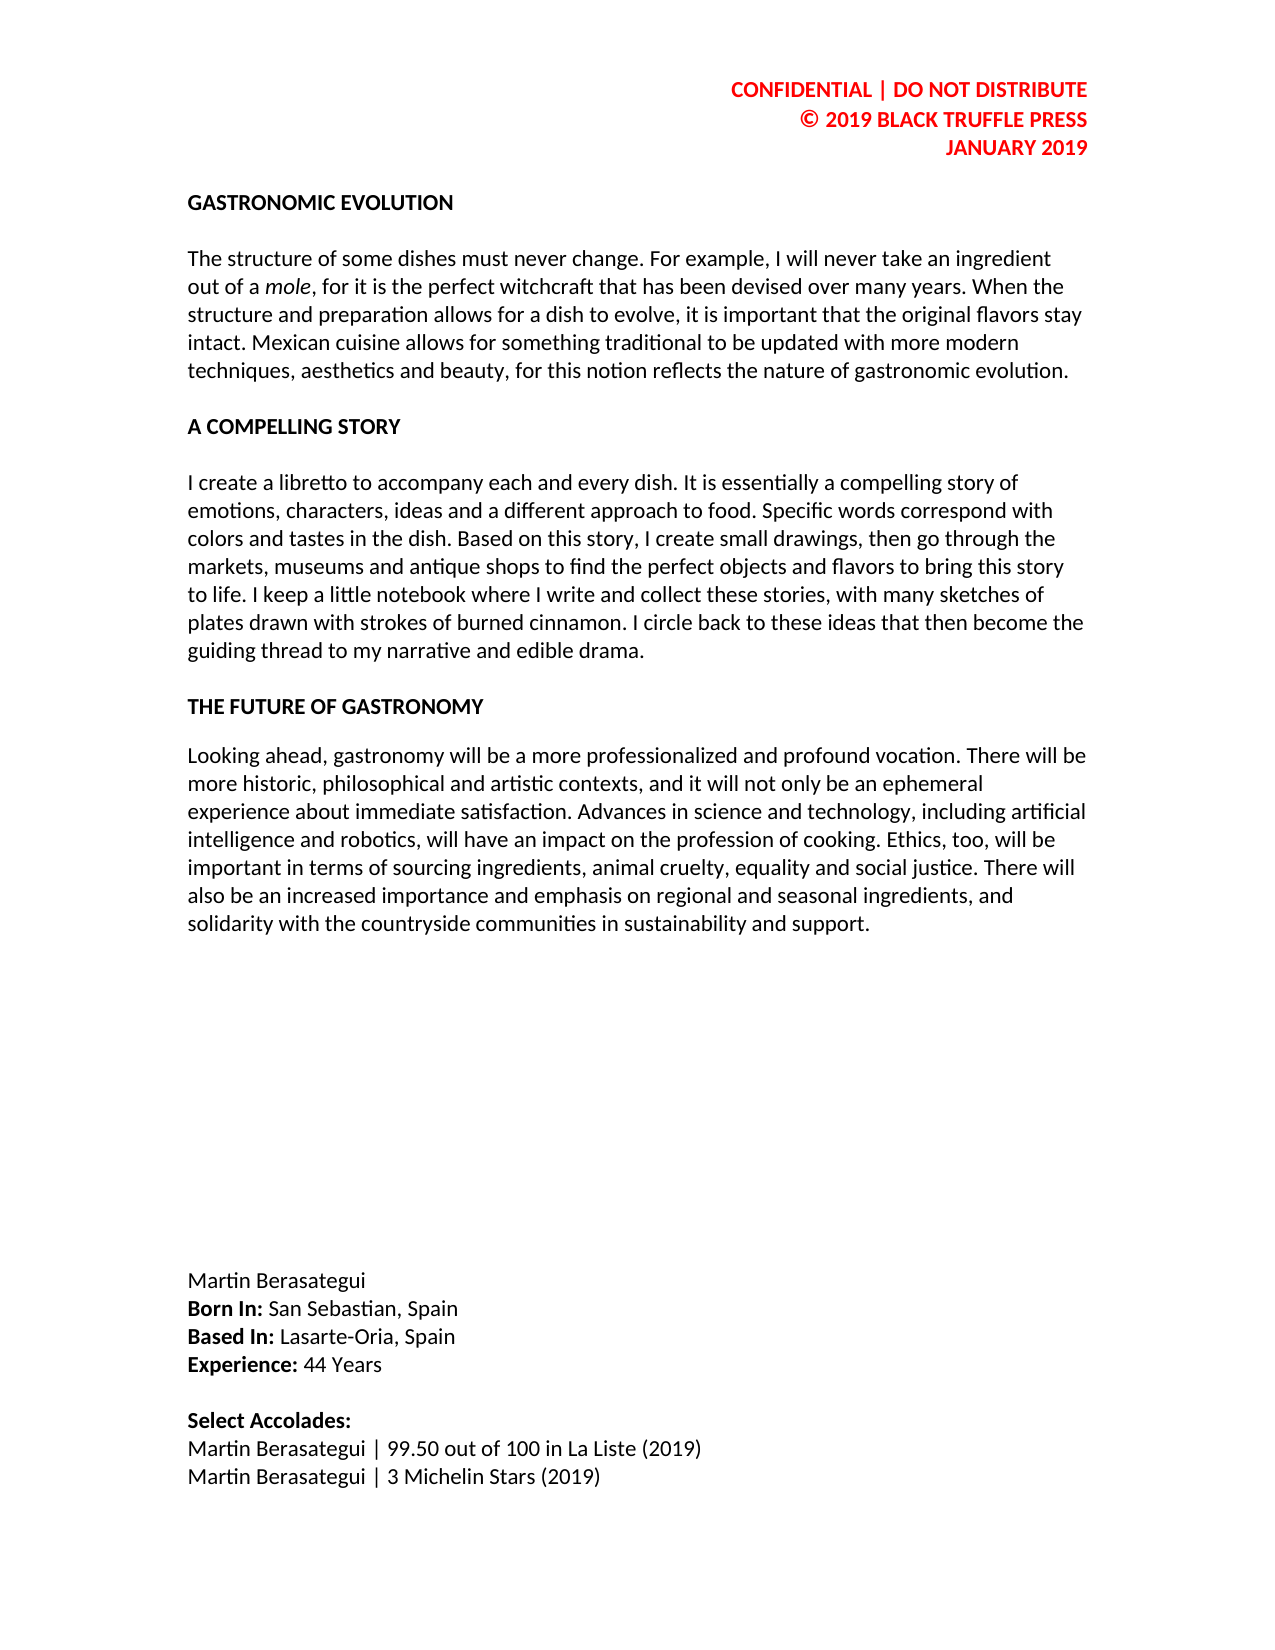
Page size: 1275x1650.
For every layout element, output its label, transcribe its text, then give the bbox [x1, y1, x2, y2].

text I create a libretto to accompany each and every dish. It is essentially a compelling story of emotions, characters, ideas and a different approach to food. Specific words correspond with colors and tastes in the dish. Based on this story, I create small drawings, then go through the markets, museums and antique shops to find the perfect objects and flavors to bring this story to life. I keep a little notebook where I write and collect these stories, with many sketches of plates drawn with strokes of burned cinnamon. I circle back to these ideas that then become the guiding thread to my narrative and edible drama. [187, 468, 1087, 664]
text Martin Berasategui [187, 1266, 1087, 1294]
text The structure of some dishes must never change. For example, I will never take an ingredient out of a mole, for it is the perfect witchcraft that has been devised over many years. When the structure and preparation allows for a dish to evolve, it is important that the original flavors stay intact. Mexican cuisine allows for something traditional to be updated with more modern techniques, aesthetics and beauty, for this notion reflects the nature of gastronomic evolution. [187, 244, 1087, 384]
text GASTRONOMIC EVOLUTION [187, 188, 1087, 216]
text Born In: San Sebastian, Spain [187, 1294, 1087, 1322]
text Experience: 44 Years [187, 1350, 1087, 1378]
text Select Accolades: [187, 1406, 1087, 1434]
text Looking ahead, gastronomy will be a more professionalized and profound vocation. There will be more historic, philosophical and artistic contexts, and it will not only be an ephemeral experience about immediate satisfaction. Advances in science and technology, including artificial intelligence and robotics, will have an impact on the profession of cooking. Ethics, too, will be important in terms of sourcing ingredients, animal cruelty, equality and social justice. There will also be an increased importance and emphasis on regional and seasonal ingredients, and solidarity with the countryside communities in sustainability and support. [187, 741, 1087, 937]
text A COMPELLING STORY [187, 412, 1087, 440]
text THE FUTURE OF GASTRONOMY [187, 692, 1087, 720]
list Martin Berasategui | 3 Michelin Stars (2019) [187, 1462, 1087, 1491]
list Martin Berasategui | 99.50 out of 100 in La Liste (2019) [187, 1434, 1087, 1462]
text Based In: Lasarte-Oria, Spain [187, 1322, 1087, 1350]
